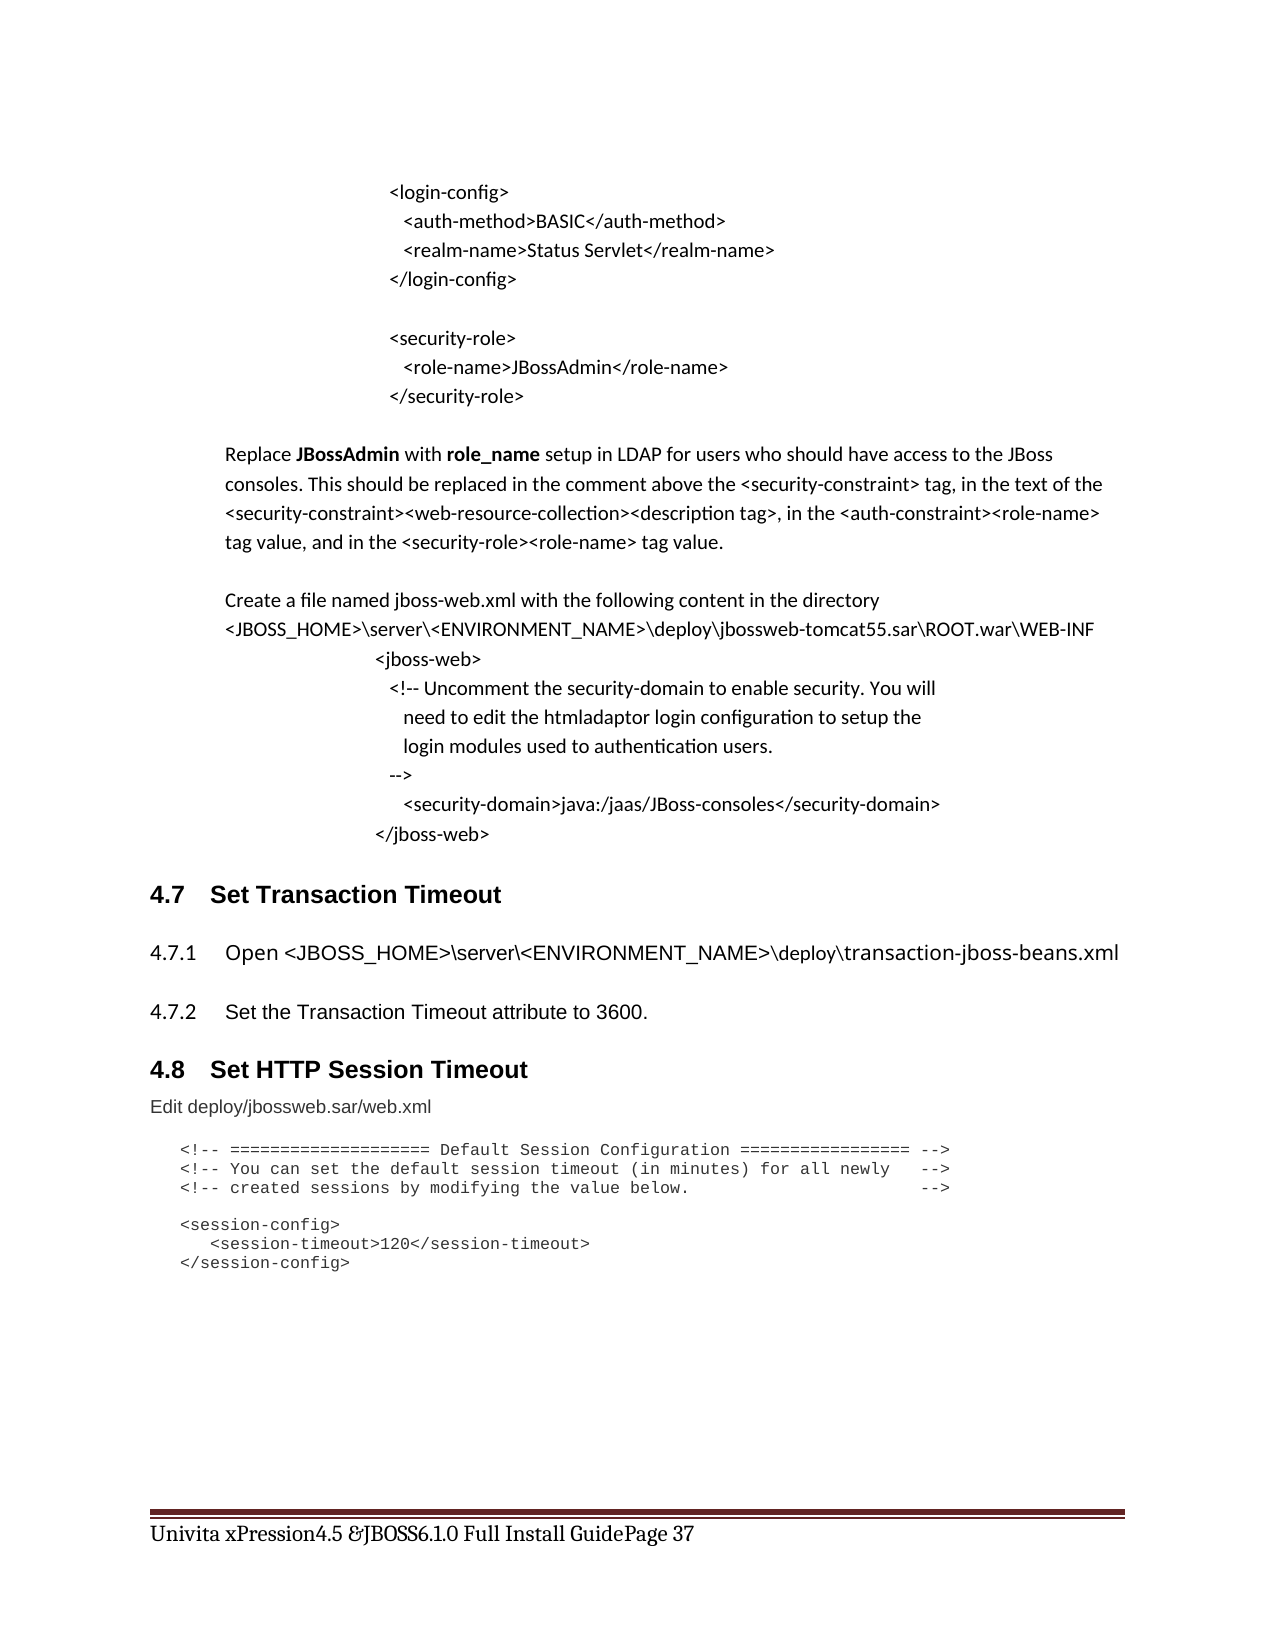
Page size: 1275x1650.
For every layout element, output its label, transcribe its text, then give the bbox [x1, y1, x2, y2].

subtitle Set the Transaction Timeout attribute to 3600. [150, 992, 1125, 1025]
subtitle Set HTTP Session Timeout [150, 1050, 1125, 1083]
text <jboss-web> [375, 646, 1125, 671]
text <session-timeout>120</session-timeout> [150, 1236, 1125, 1254]
text Edit deploy/jbossweb.sar/web.xml [150, 1096, 1125, 1117]
text <login-config> [375, 179, 1125, 204]
text Replace JBossAdmin with role_name setup in LDAP for users who should have access to the JBoss consoles. This should be replaced in the comment above the <security-constraint> tag, in the text of the <security-constraint><web-resource-collection><description tag>, in the <auth-constraint><role-name> tag value, and in the <security-role><role-name> tag value. [225, 442, 1125, 554]
text <!-- Uncomment the security-domain to enable security. You will [375, 675, 1125, 700]
text <!-- ==================== Default Session Configuration ================= --> [150, 1141, 1125, 1160]
text <session-config> [150, 1217, 1125, 1236]
text <JBOSS_HOME>\server\<ENVIRONMENT_NAME>\deploy\jbossweb-tomcat55.sar\ROOT.war\WEB-INF [225, 617, 1125, 642]
text <realm-name>Status Servlet</realm-name> [375, 237, 1125, 263]
text <auth-method>BASIC</auth-method> [375, 208, 1125, 234]
text Create a file named jboss-web.xml with the following content in the directory [225, 587, 1125, 613]
text login modules used to authentication users. [375, 733, 1125, 759]
text <!-- created sessions by modifying the value below. --> [150, 1179, 1125, 1198]
text --> [375, 762, 1125, 788]
subtitle Open <JBOSS_HOME>\server\<ENVIRONMENT_NAME>\deploy\transaction-jboss-beans.xml [150, 933, 1125, 967]
text </session-config> [150, 1254, 1125, 1273]
text <!-- You can set the default session timeout (in minutes) for all newly --> [150, 1160, 1125, 1179]
subtitle Set Transaction Timeout [150, 875, 1125, 908]
text </jboss-web> [375, 821, 1125, 846]
text <security-role> [375, 325, 1125, 350]
text <security-domain>java:/jaas/JBoss-consoles</security-domain> [375, 792, 1125, 817]
text <role-name>JBossAdmin</role-name> [375, 354, 1125, 379]
text </security-role> [375, 383, 1125, 409]
text </login-config> [375, 267, 1125, 292]
text need to edit the htmladaptor login configuration to setup the [375, 704, 1125, 729]
